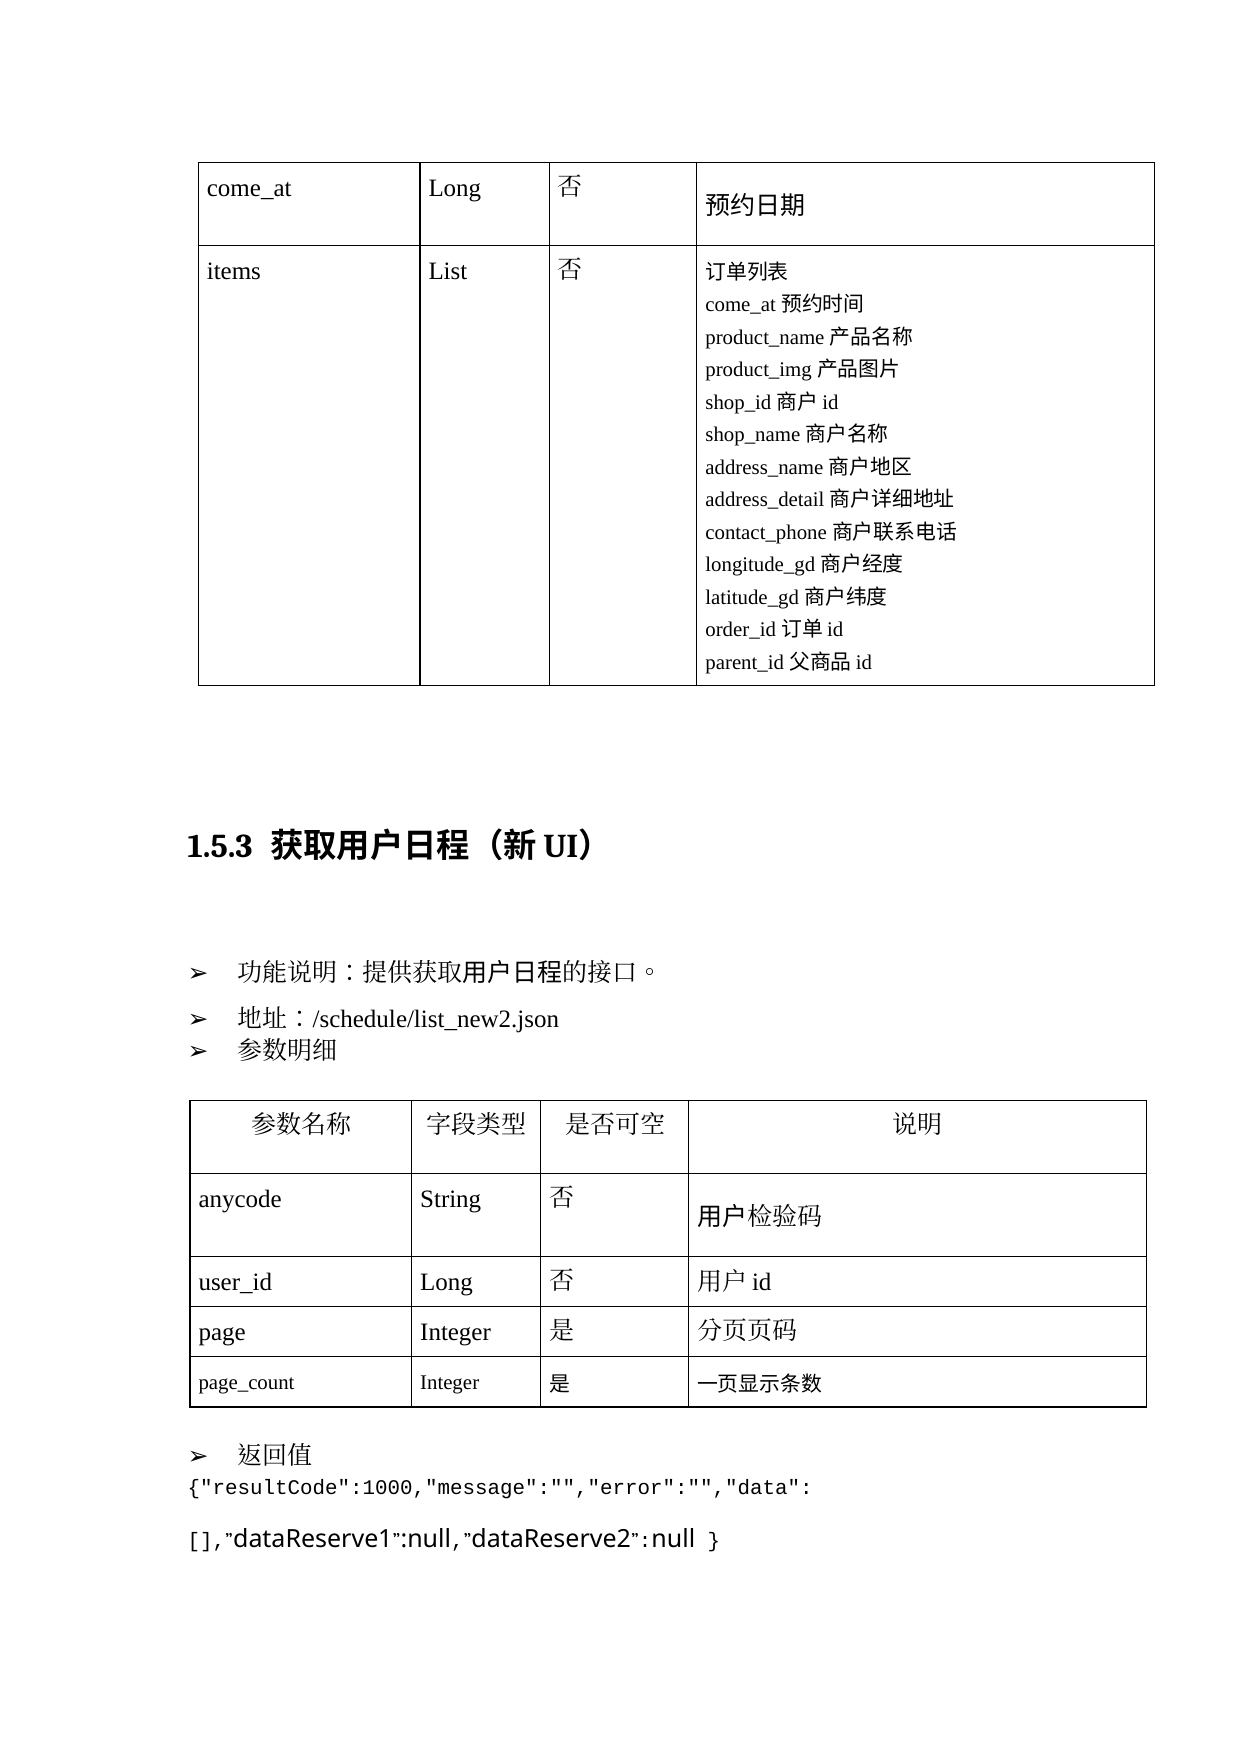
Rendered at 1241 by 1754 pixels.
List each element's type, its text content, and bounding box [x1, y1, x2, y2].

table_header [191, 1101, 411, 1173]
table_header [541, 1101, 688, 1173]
subtitle 获取用户日程（新UI） [187, 811, 1053, 876]
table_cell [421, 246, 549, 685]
list 地址：/schedule/list_new2.json [187, 1003, 1053, 1035]
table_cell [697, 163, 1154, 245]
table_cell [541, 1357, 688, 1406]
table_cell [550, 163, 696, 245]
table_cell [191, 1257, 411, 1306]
list 参数明细 [187, 1035, 1053, 1068]
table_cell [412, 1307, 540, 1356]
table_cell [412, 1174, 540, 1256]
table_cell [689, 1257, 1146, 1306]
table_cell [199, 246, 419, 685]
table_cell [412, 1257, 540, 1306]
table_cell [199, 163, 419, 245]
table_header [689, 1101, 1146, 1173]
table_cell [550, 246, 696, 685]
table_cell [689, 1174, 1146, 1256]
list 返回值 [187, 1440, 1053, 1472]
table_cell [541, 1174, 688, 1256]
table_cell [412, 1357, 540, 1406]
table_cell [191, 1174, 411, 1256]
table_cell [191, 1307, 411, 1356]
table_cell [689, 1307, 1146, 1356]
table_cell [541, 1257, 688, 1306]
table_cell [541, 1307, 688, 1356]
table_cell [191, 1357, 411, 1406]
list 功能说明：提供获取用户日程的接口。 [187, 938, 1053, 1003]
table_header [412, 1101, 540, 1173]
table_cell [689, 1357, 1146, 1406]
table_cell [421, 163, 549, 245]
text {"resultCode":1000,"message":"","error":"","data":[],”dataReserve1”:null,”dataReserve2”:null } [187, 1472, 1053, 1570]
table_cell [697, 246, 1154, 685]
